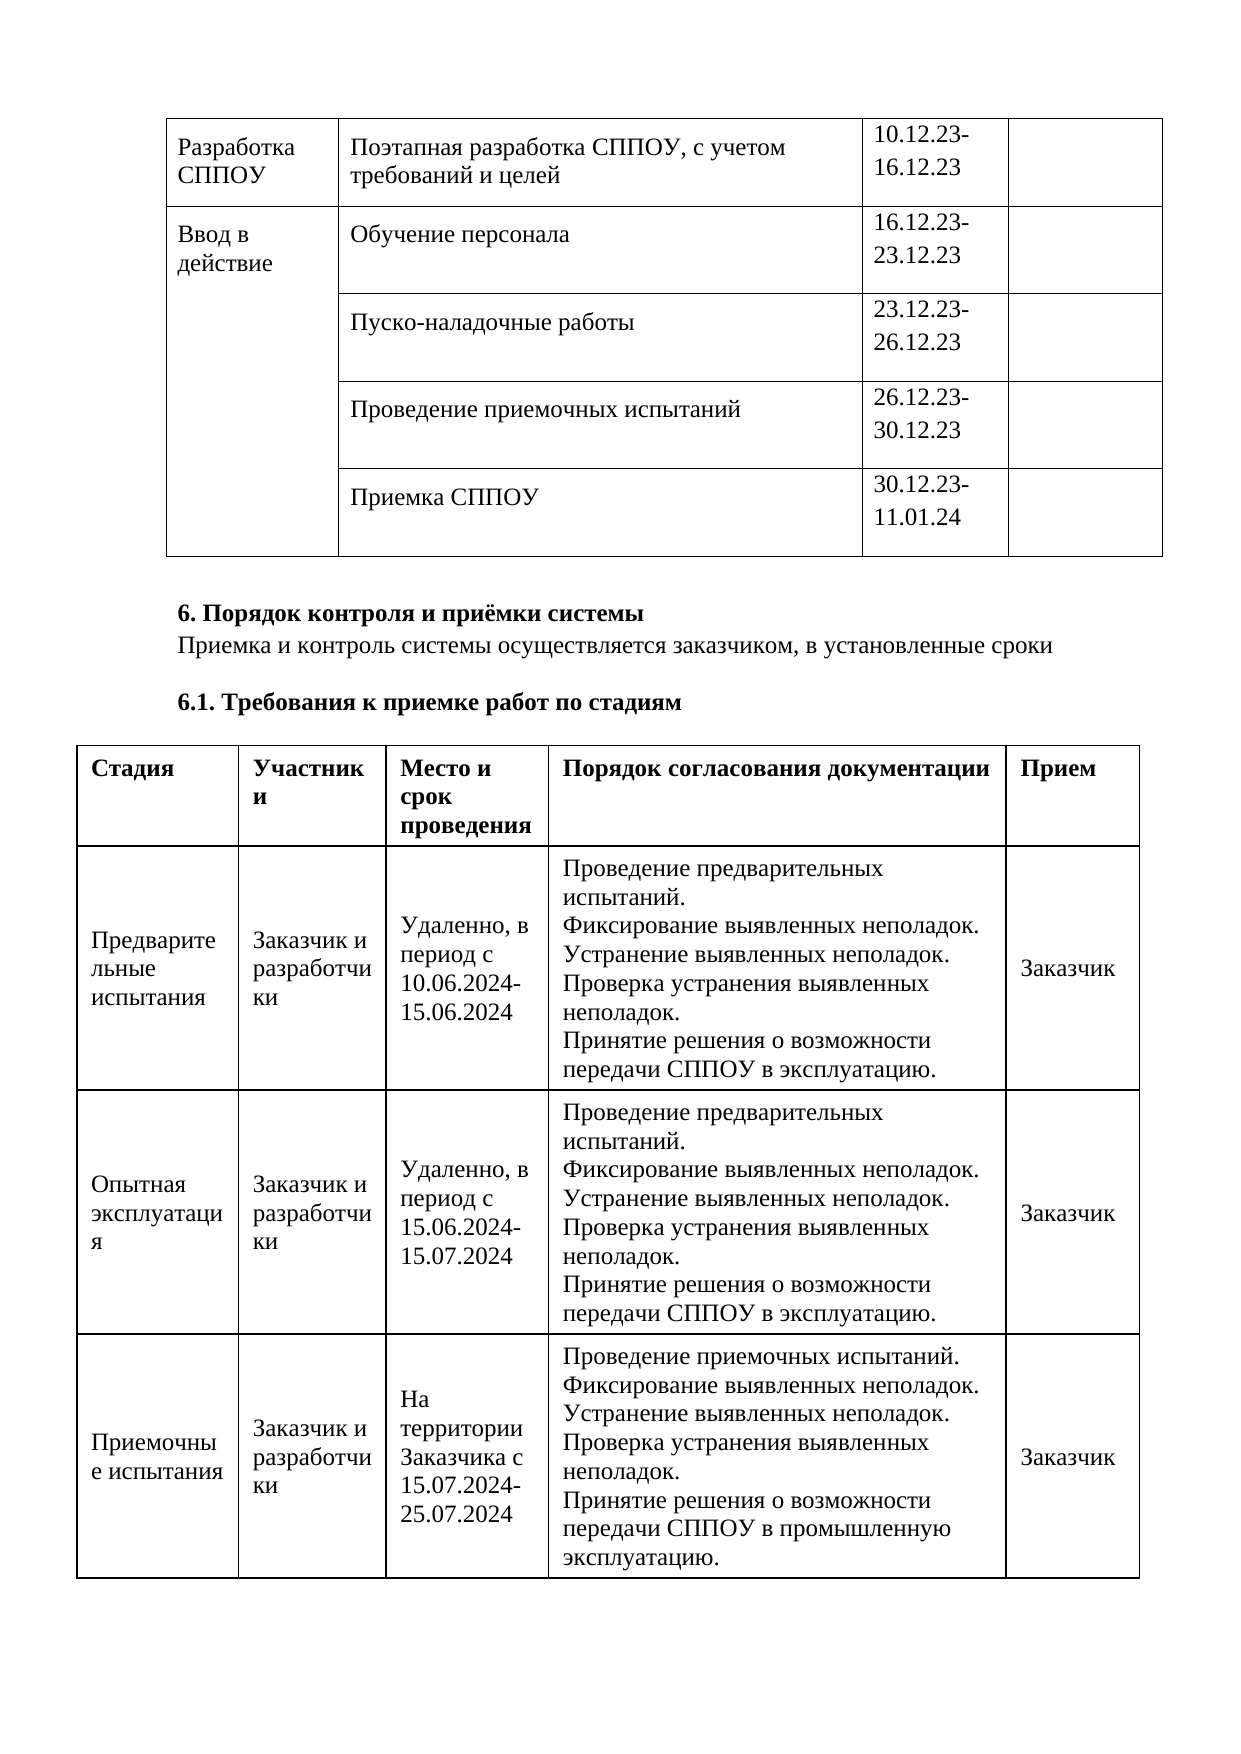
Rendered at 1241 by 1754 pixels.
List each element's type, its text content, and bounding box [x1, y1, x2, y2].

table_cell [1009, 382, 1162, 468]
table_cell [1009, 294, 1162, 381]
table_cell Заказчик [1007, 1091, 1139, 1333]
table_cell Заказчик [1007, 1335, 1139, 1577]
text 6. Порядок контроля и приёмки системы [177, 598, 1152, 627]
table_cell 10.12.23-16.12.23 [863, 119, 1008, 206]
table_cell Разработка СППОУ [167, 119, 338, 206]
text 6.1. Требования к приемке работ по стадиям [177, 687, 1152, 716]
table_header Стадия [78, 746, 238, 845]
table_cell [1009, 207, 1162, 293]
table_cell Заказчик [1007, 847, 1139, 1089]
table_cell Поэтапная разработка СППОУ, с учетом требований и целей [339, 119, 862, 206]
table_cell 26.12.23-30.12.23 [863, 382, 1008, 468]
table_cell На территории Заказчика с 15.07.2024-25.07.2024 [387, 1335, 548, 1577]
table_cell Проведение приемочных испытаний [339, 382, 862, 468]
table_cell Обучение персонала [339, 207, 862, 293]
table_cell Проведение предварительных испытаний. Фиксирование выявленных неполадок. Устранение выявленных неполадок. Проверка устранения выявленных неполадок. Принятие решения о возможности передачи СППОУ в эксплуатацию. [549, 847, 1005, 1089]
table_cell 23.12.23-26.12.23 [863, 294, 1008, 381]
table_header Участники [239, 746, 385, 845]
table_cell Удаленно, в период с 15.06.2024-15.07.2024 [387, 1091, 548, 1333]
table_header Порядок согласования документации [549, 746, 1005, 845]
table_cell 16.12.23-23.12.23 [863, 207, 1008, 293]
table_cell 30.12.23-11.01.24 [863, 469, 1008, 556]
table_header Прием [1007, 746, 1139, 845]
table_cell [1009, 119, 1162, 206]
table_cell Проведение приемочных испытаний. Фиксирование выявленных неполадок. Устранение выявленных неполадок. Проверка устранения выявленных неполадок. Принятие решения о возможности передачи СППОУ в промышленную эксплуатацию. [549, 1335, 1005, 1577]
table_cell Предварительные испытания [78, 847, 238, 1089]
table_cell Приемочные испытания [78, 1335, 238, 1577]
table_cell Ввод в действие [167, 207, 338, 556]
table_cell Заказчик и разработчики [239, 1091, 385, 1333]
table_header Место и срок проведения [387, 746, 548, 845]
table_cell Проведение предварительных испытаний. Фиксирование выявленных неполадок. Устранение выявленных неполадок. Проверка устранения выявленных неполадок. Принятие решения о возможности передачи СППОУ в эксплуатацию. [549, 1091, 1005, 1333]
table_cell Удаленно, в период с 10.06.2024-15.06.2024 [387, 847, 548, 1089]
table_cell Пуско-наладочные работы [339, 294, 862, 381]
table_cell Заказчик и разработчики [239, 847, 385, 1089]
table_cell Приемка СППОУ [339, 469, 862, 556]
text Приемка и контроль системы осуществляется заказчиком, в установленные сроки [177, 630, 1152, 658]
table_cell Заказчик и разработчики [239, 1335, 385, 1577]
table_cell [1009, 469, 1162, 556]
table_cell Опытная эксплуатация [78, 1091, 238, 1333]
